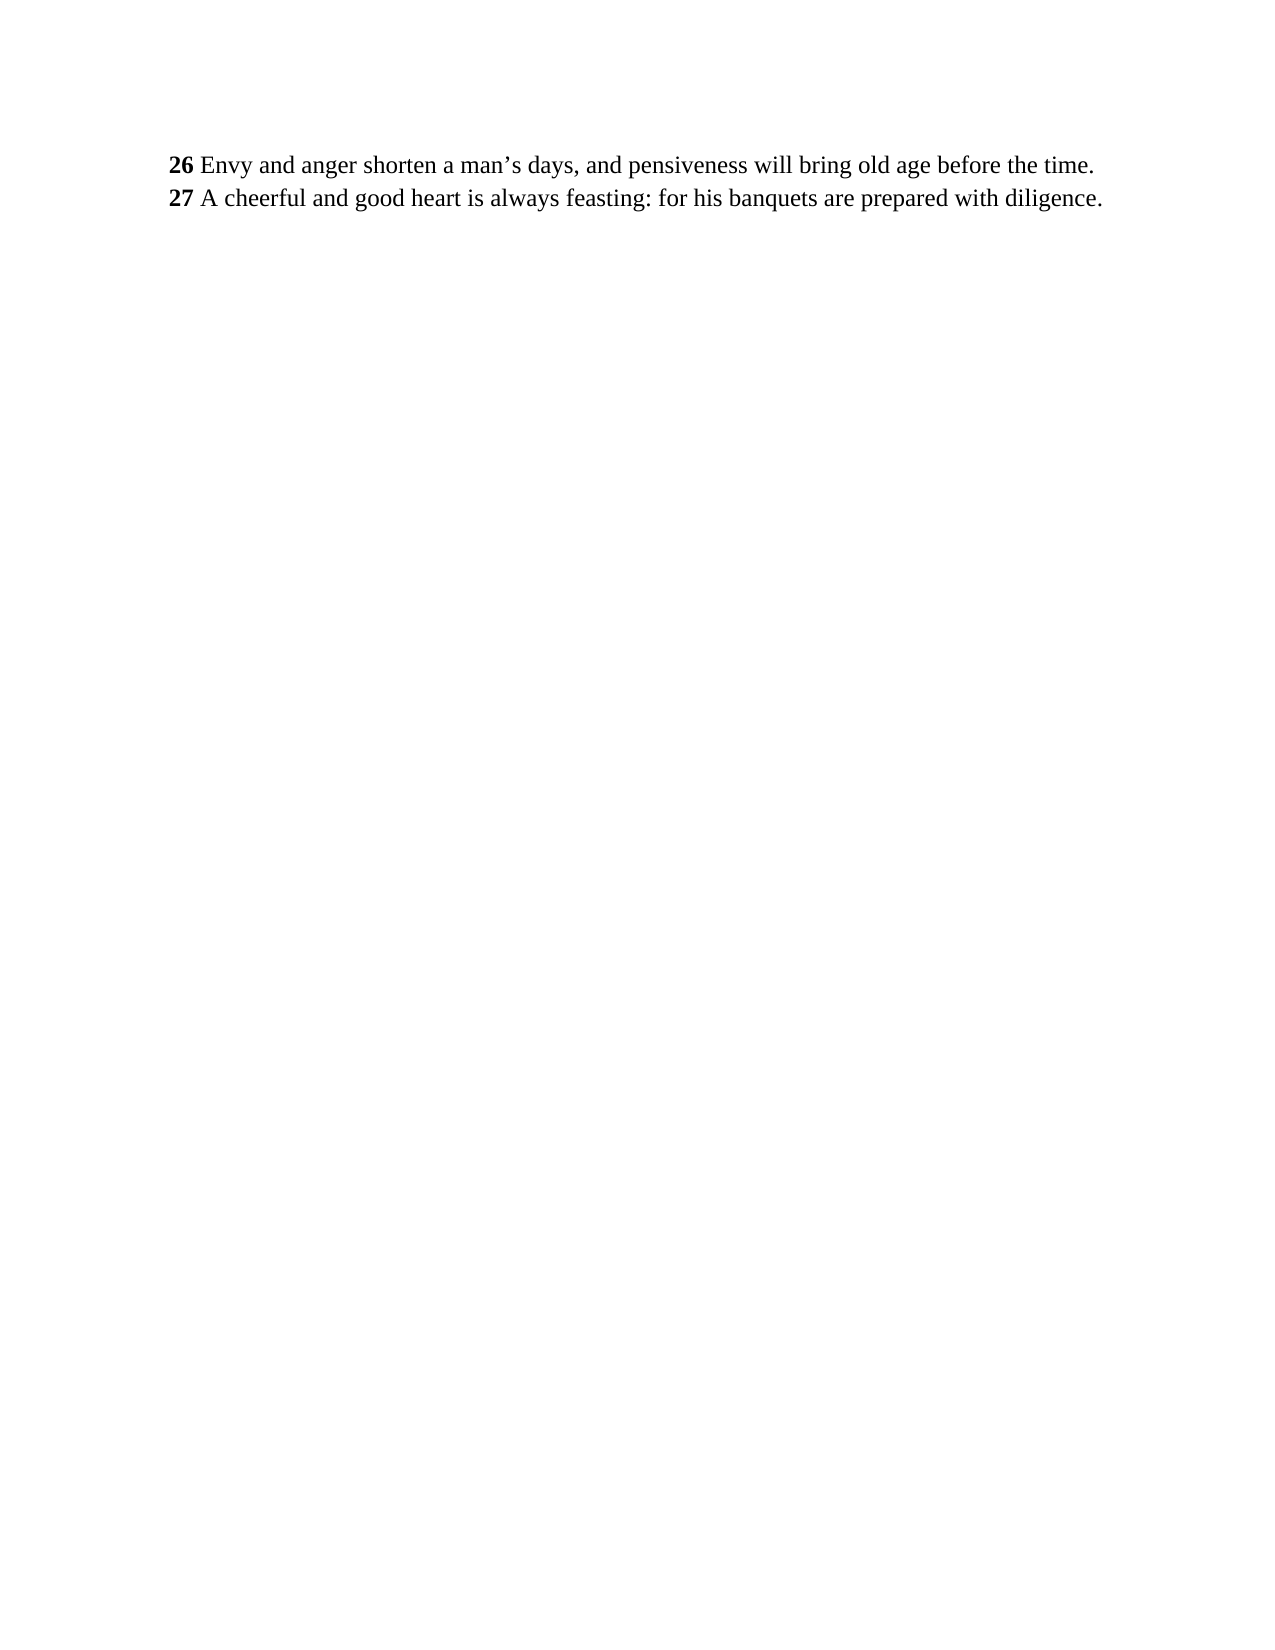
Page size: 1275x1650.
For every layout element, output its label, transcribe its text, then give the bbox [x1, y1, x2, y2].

text 27 A cheerful and good heart is always feasting: for his banquets are prepared with diligence. [150, 183, 1125, 212]
text 26 Envy and anger shorten a man’s days, and pensiveness will bring old age before the time. [150, 150, 1125, 179]
